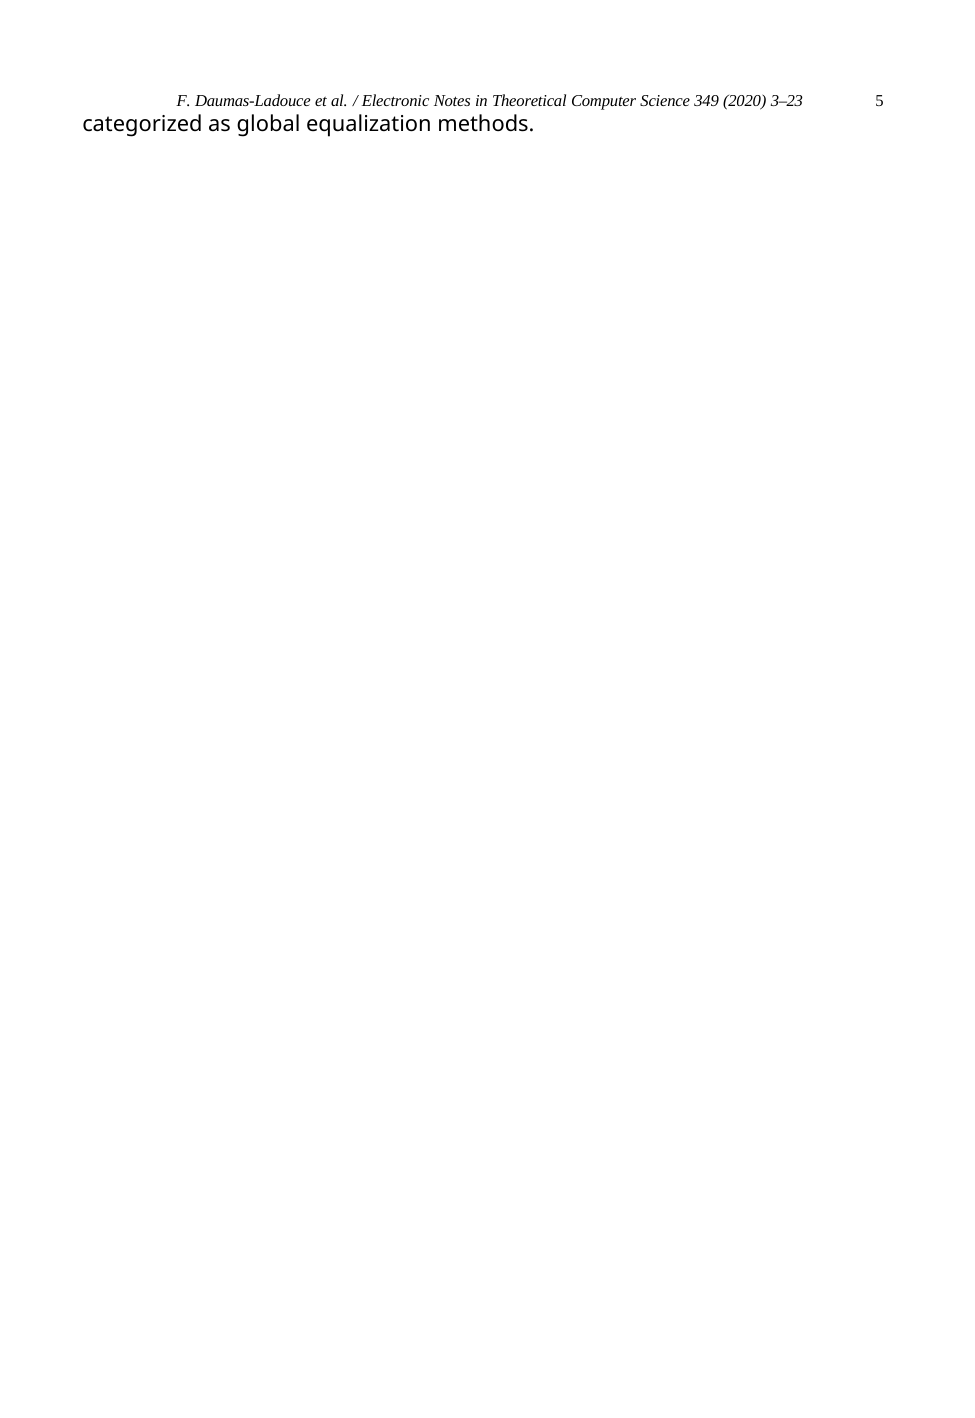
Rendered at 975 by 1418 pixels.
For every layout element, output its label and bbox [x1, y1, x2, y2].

text [82, 110, 881, 137]
